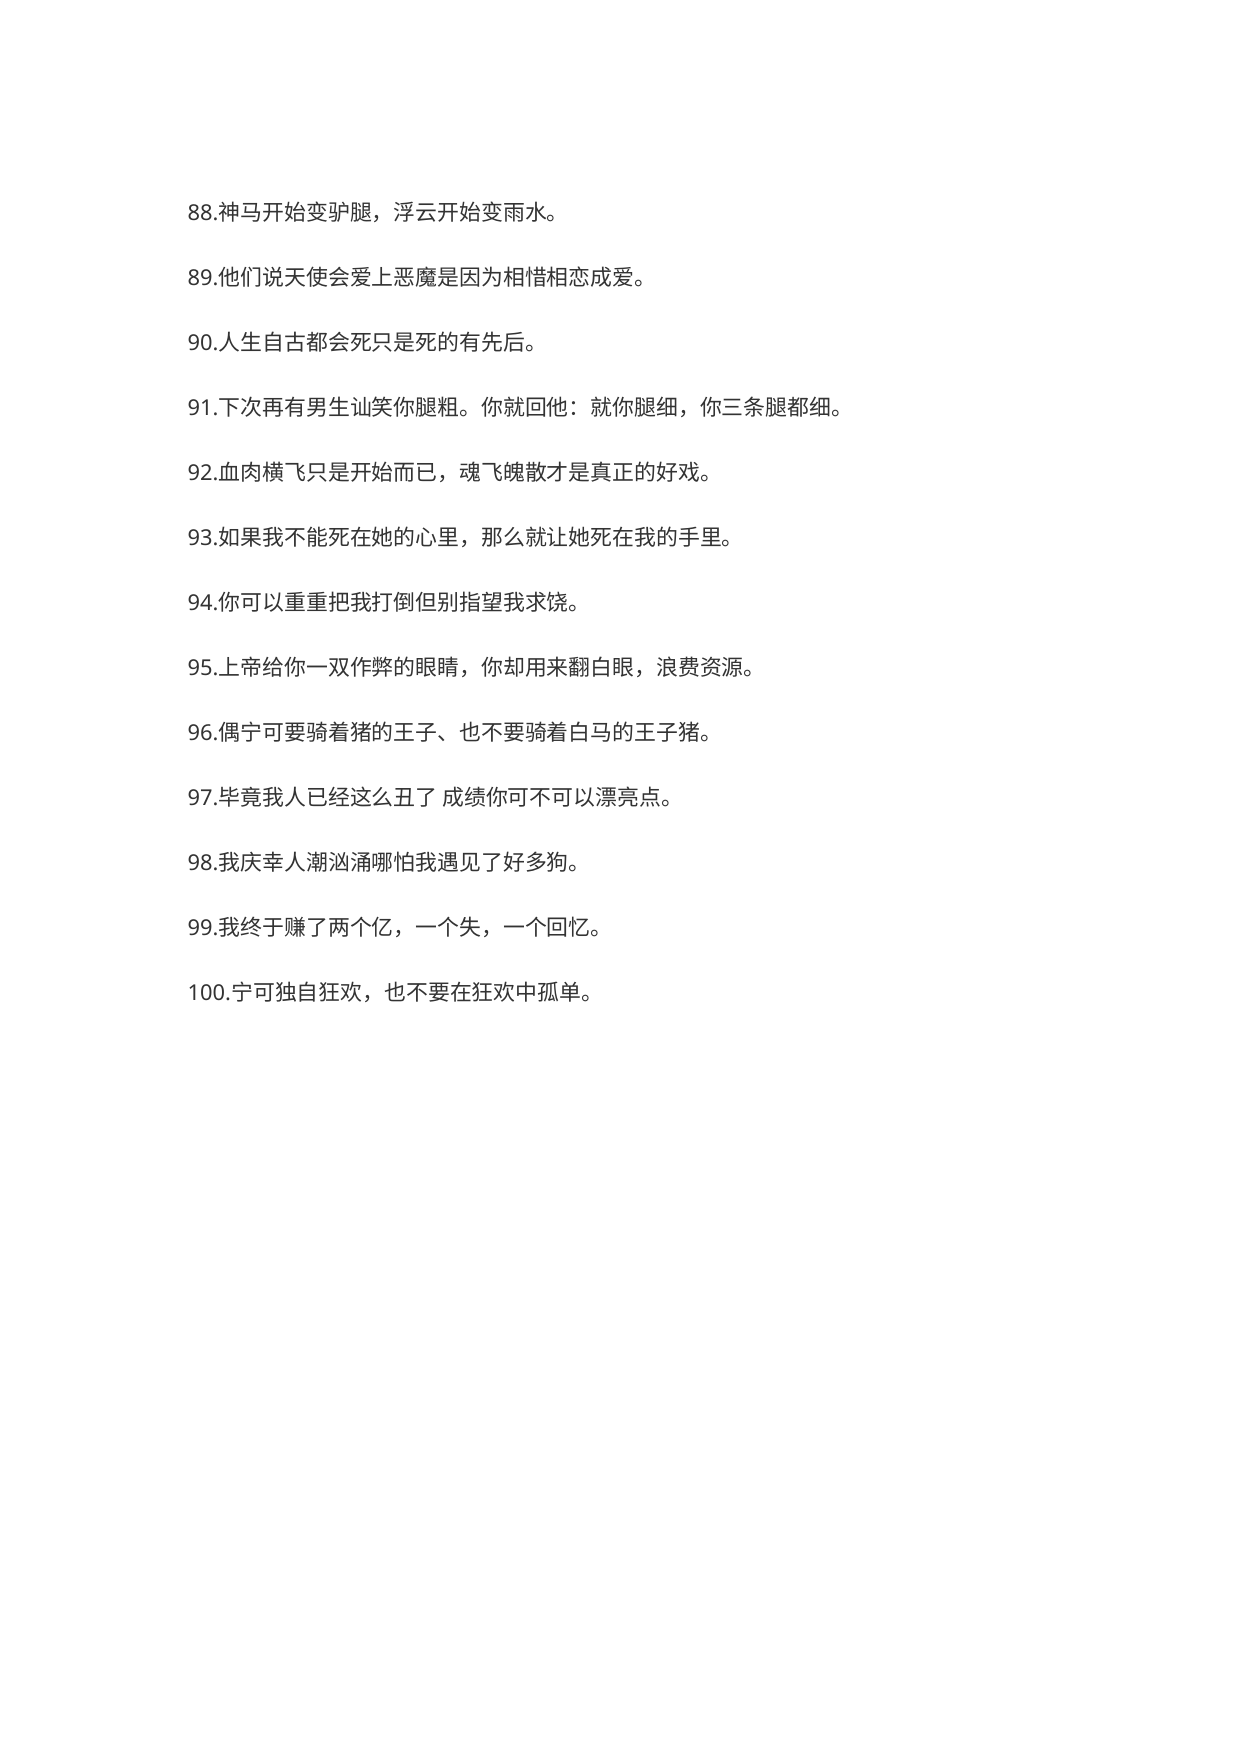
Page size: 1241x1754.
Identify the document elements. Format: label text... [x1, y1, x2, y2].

text 88.神马开始变驴腿，浮云开始变雨水。 [187, 194, 1053, 227]
text 92.血肉横飞只是开始而已，魂飞魄散才是真正的好戏。 [187, 454, 1053, 487]
text 89.他们说天使会爱上恶魔是因为相惜相恋成爱。 [187, 259, 1053, 292]
text 96.偶宁可要骑着猪的王子、也不要骑着白马的王子猪。 [187, 714, 1053, 747]
text 91.下次再有男生讪笑你腿粗。你就回他：就你腿细，你三条腿都细。 [187, 389, 1053, 422]
text 93.如果我不能死在她的心里，那么就让她死在我的手里。 [187, 519, 1053, 552]
text 100.宁可独自狂欢，也不要在狂欢中孤单。 [187, 974, 1053, 1007]
text 97.毕竟我人已经这么丑了 成绩你可不可以漂亮点。 [187, 779, 1053, 812]
text 98.我庆幸人潮汹涌哪怕我遇见了好多狗。 [187, 844, 1053, 877]
text 95.上帝给你一双作弊的眼睛，你却用来翻白眼，浪费资源。 [187, 649, 1053, 682]
text 90.人生自古都会死只是死的有先后。 [187, 324, 1053, 357]
text 94.你可以重重把我打倒但别指望我求饶。 [187, 584, 1053, 617]
text 99.我终于赚了两个亿，一个失，一个回忆。 [187, 909, 1053, 942]
